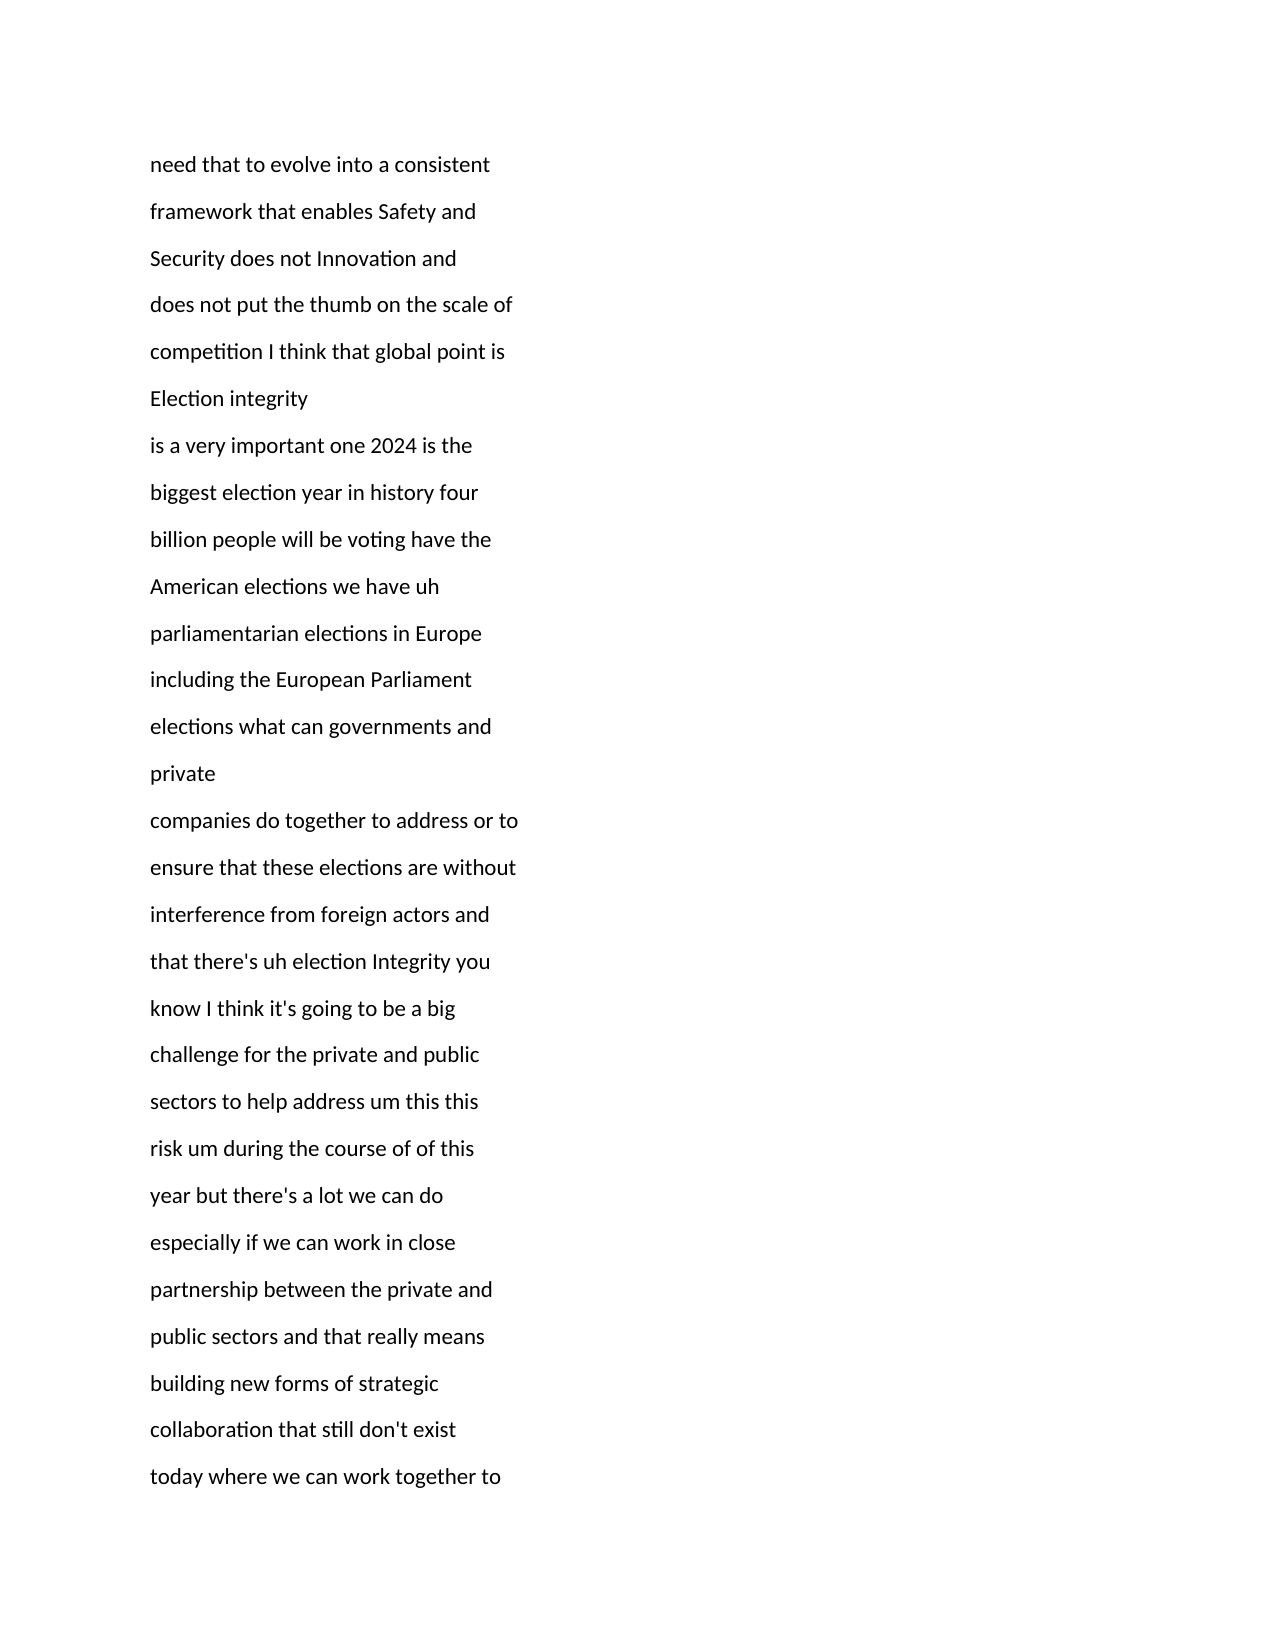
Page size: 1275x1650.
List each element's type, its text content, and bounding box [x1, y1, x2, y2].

text challenge for the private and public [150, 1041, 1125, 1069]
text year but there's a lot we can do [150, 1181, 1125, 1209]
text today where we can work together to [150, 1462, 1125, 1491]
text parliamentarian elections in Europe [150, 619, 1125, 647]
text companies do together to address or to [150, 806, 1125, 834]
text need that to evolve into a consistent [150, 150, 1125, 178]
text especially if we can work in close [150, 1228, 1125, 1256]
text that there's uh election Integrity you [150, 947, 1125, 975]
text elections what can governments and [150, 712, 1125, 741]
text American elections we have uh [150, 572, 1125, 600]
text partnership between the private and [150, 1275, 1125, 1303]
text Security does not Innovation and [150, 244, 1125, 272]
text competition I think that global point is [150, 337, 1125, 366]
text know I think it's going to be a big [150, 994, 1125, 1022]
text Election integrity [150, 384, 1125, 412]
text interference from foreign actors and [150, 900, 1125, 928]
text public sectors and that really means [150, 1322, 1125, 1350]
text does not put the thumb on the scale of [150, 291, 1125, 319]
text including the European Parliament [150, 666, 1125, 694]
text is a very important one 2024 is the [150, 431, 1125, 459]
text collaboration that still don't exist [150, 1416, 1125, 1444]
text sectors to help address um this this [150, 1087, 1125, 1116]
text risk um during the course of of this [150, 1134, 1125, 1162]
text ensure that these elections are without [150, 853, 1125, 881]
text private [150, 759, 1125, 787]
text billion people will be voting have the [150, 525, 1125, 553]
text building new forms of strategic [150, 1369, 1125, 1397]
text biggest election year in history four [150, 478, 1125, 506]
text framework that enables Safety and [150, 197, 1125, 225]
